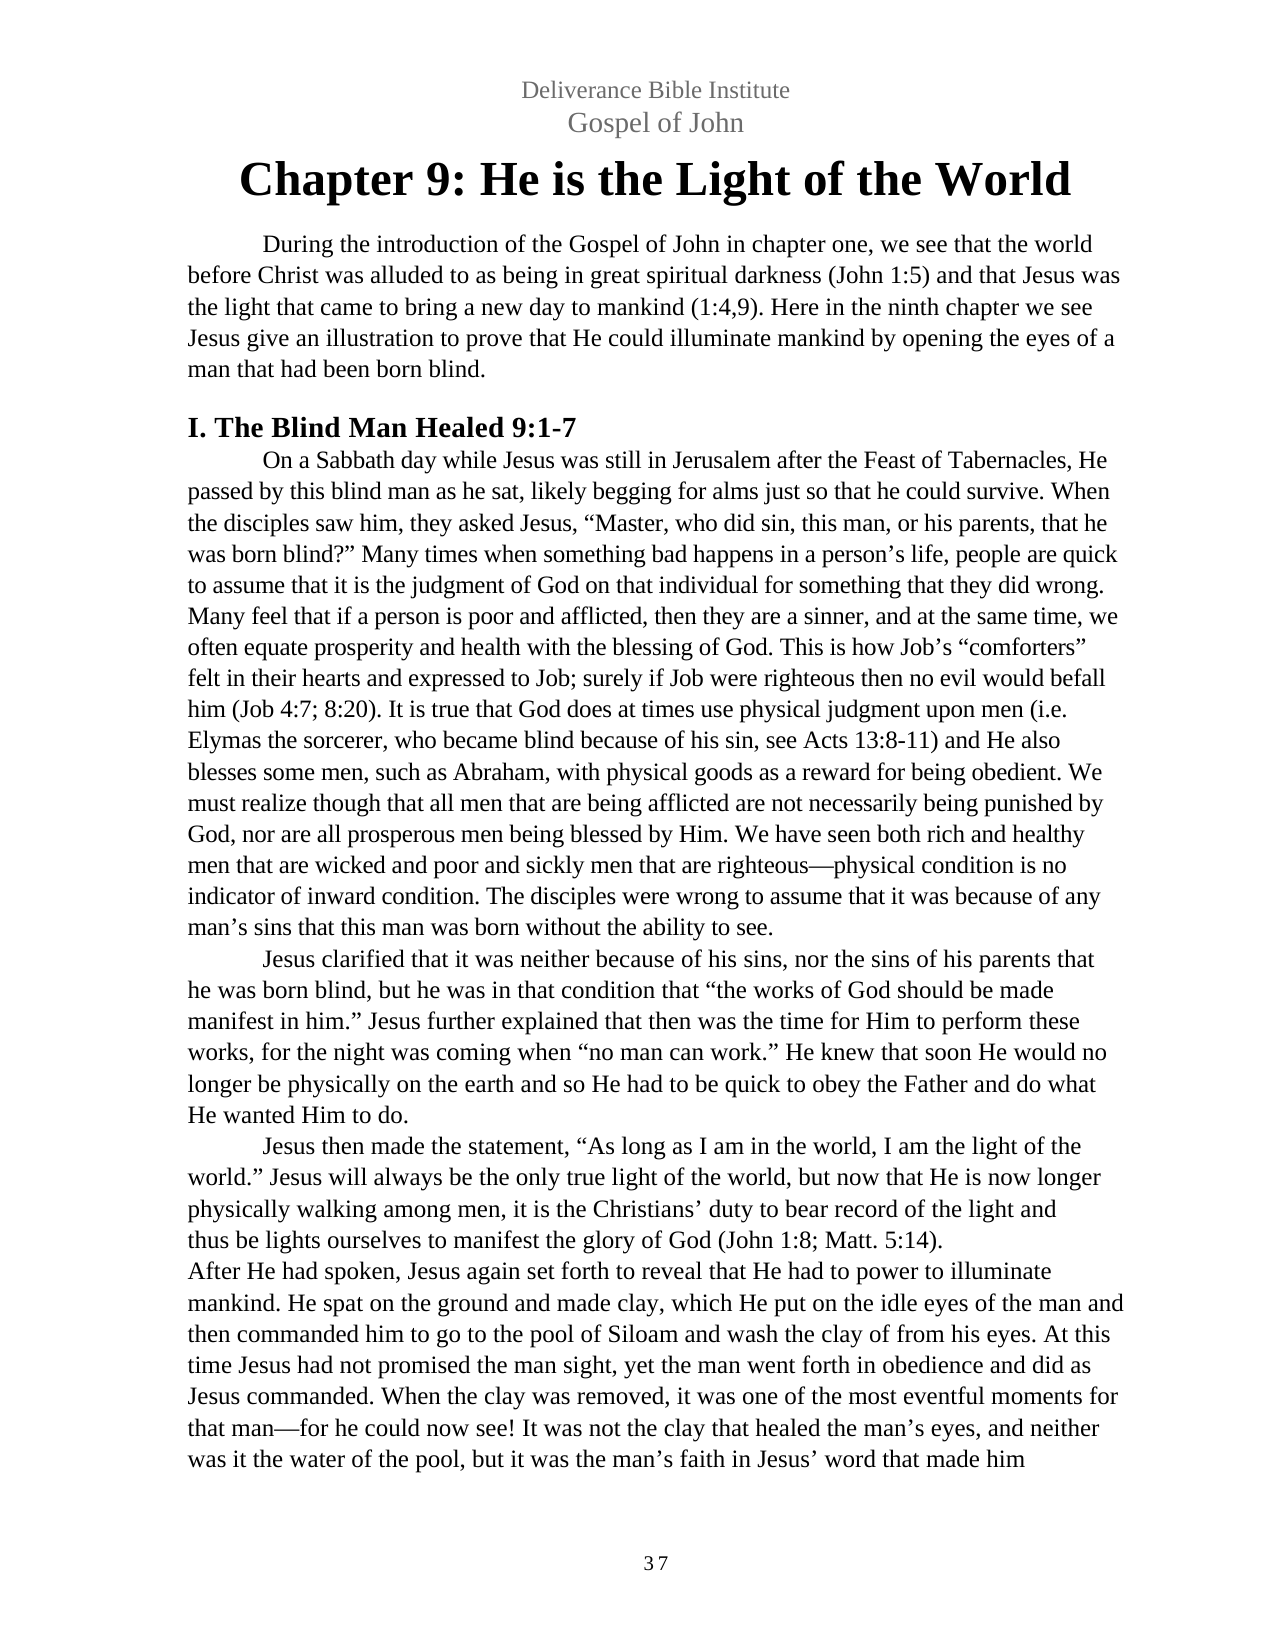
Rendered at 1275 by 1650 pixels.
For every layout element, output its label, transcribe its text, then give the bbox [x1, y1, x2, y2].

text On a Sabbath day while Jesus was still in Jerusalem after the Feast of Tabernacles, He passed by this blind man as he sat, likely begging for alms just so that he could survive. When the disciples saw him, they asked Jesus, “Master, who did sin, this man, or his parents, that he was born blind?” Many times when something bad happens in a person’s life, people are quick to assume that it is the judgment of God on that individual for something that they did wrong. Many feel that if a person is poor and afflicted, then they are a sinner, and at the same time, we often equate prosperity and health with the blessing of God. This is how Job’s “comforters” felt in their hearts and expressed to Job; surely if Job were righteous then no evil would befall him (Job 4:7; 8:20). It is true that God does at times use physical judgment upon men (i.e. Elymas the sorcerer, who became blind because of his sin, see Acts 13:8-11) and He also blesses some men, such as Abraham, with physical goods as a reward for being obedient. We must realize though that all men that are being afflicted are not necessarily being punished by God, nor are all prosperous men being blessed by Him. We have seen both rich and healthy men that are wicked and poor and sickly men that are righteous—physical condition is no indicator of inward condition. The disciples were wrong to assume that it was because of any man’s sins that this man was born without the ability to see. [187, 444, 1124, 942]
text After He had spoken, Jesus again set forth to reveal that He had to power to illuminate mankind. He spat on the ground and made clay, which He put on the idle eyes of the man and then commanded him to go to the pool of Siloam and wash the clay of from his eyes. At this time Jesus had not promised the man sight, yet the man went forth in obedience and did as Jesus commanded. When the clay was removed, it was one of the most eventful moments for that man—for he could now see! It was not the clay that healed the man’s eyes, and neither was it the water of the pool, but it was the man’s faith in Jesus’ word that made him [187, 1255, 1124, 1473]
text 37 [172, 1551, 1139, 1575]
text Chapter 9: He is the Light of the World [172, 150, 1139, 207]
text I. The Blind Man Healed 9:1-7 [187, 411, 1139, 444]
text Jesus then made the statement, “As long as I am in the world, I am the light of the world.” Jesus will always be the only true light of the world, but now that He is now longer physically walking among men, it is the Christians’ duty to bear record of the light and thus be lights ourselves to manifest the glory of God (John 1:8; Matt. 5:14). [187, 1129, 1102, 1254]
text Jesus clarified that it was neither because of his sins, nor the sins of his parents that he was born blind, but he was in that condition that “the works of God should be made manifest in him.” Jesus further explained that then was the time for Him to perform these works, for the night was coming when “no man can work.” He knew that soon He would no longer be physically on the earth and so He had to be quick to obey the Father and do what He wanted Him to do. [187, 942, 1124, 1129]
text Deliverance Bible Institute [172, 76, 1139, 104]
text During the introduction of the Gospel of John in chapter one, we see that the world before Christ was alluded to as being in great spiritual darkness (John 1:5) and that Jesus was the light that came to bring a new day to mankind (1:4,9). Here in the ninth chapter we see Jesus give an illustration to prove that He could illuminate mankind by opening the eyes of a man that had been born blind. [187, 228, 1124, 384]
text Gospel of John [172, 106, 1139, 139]
